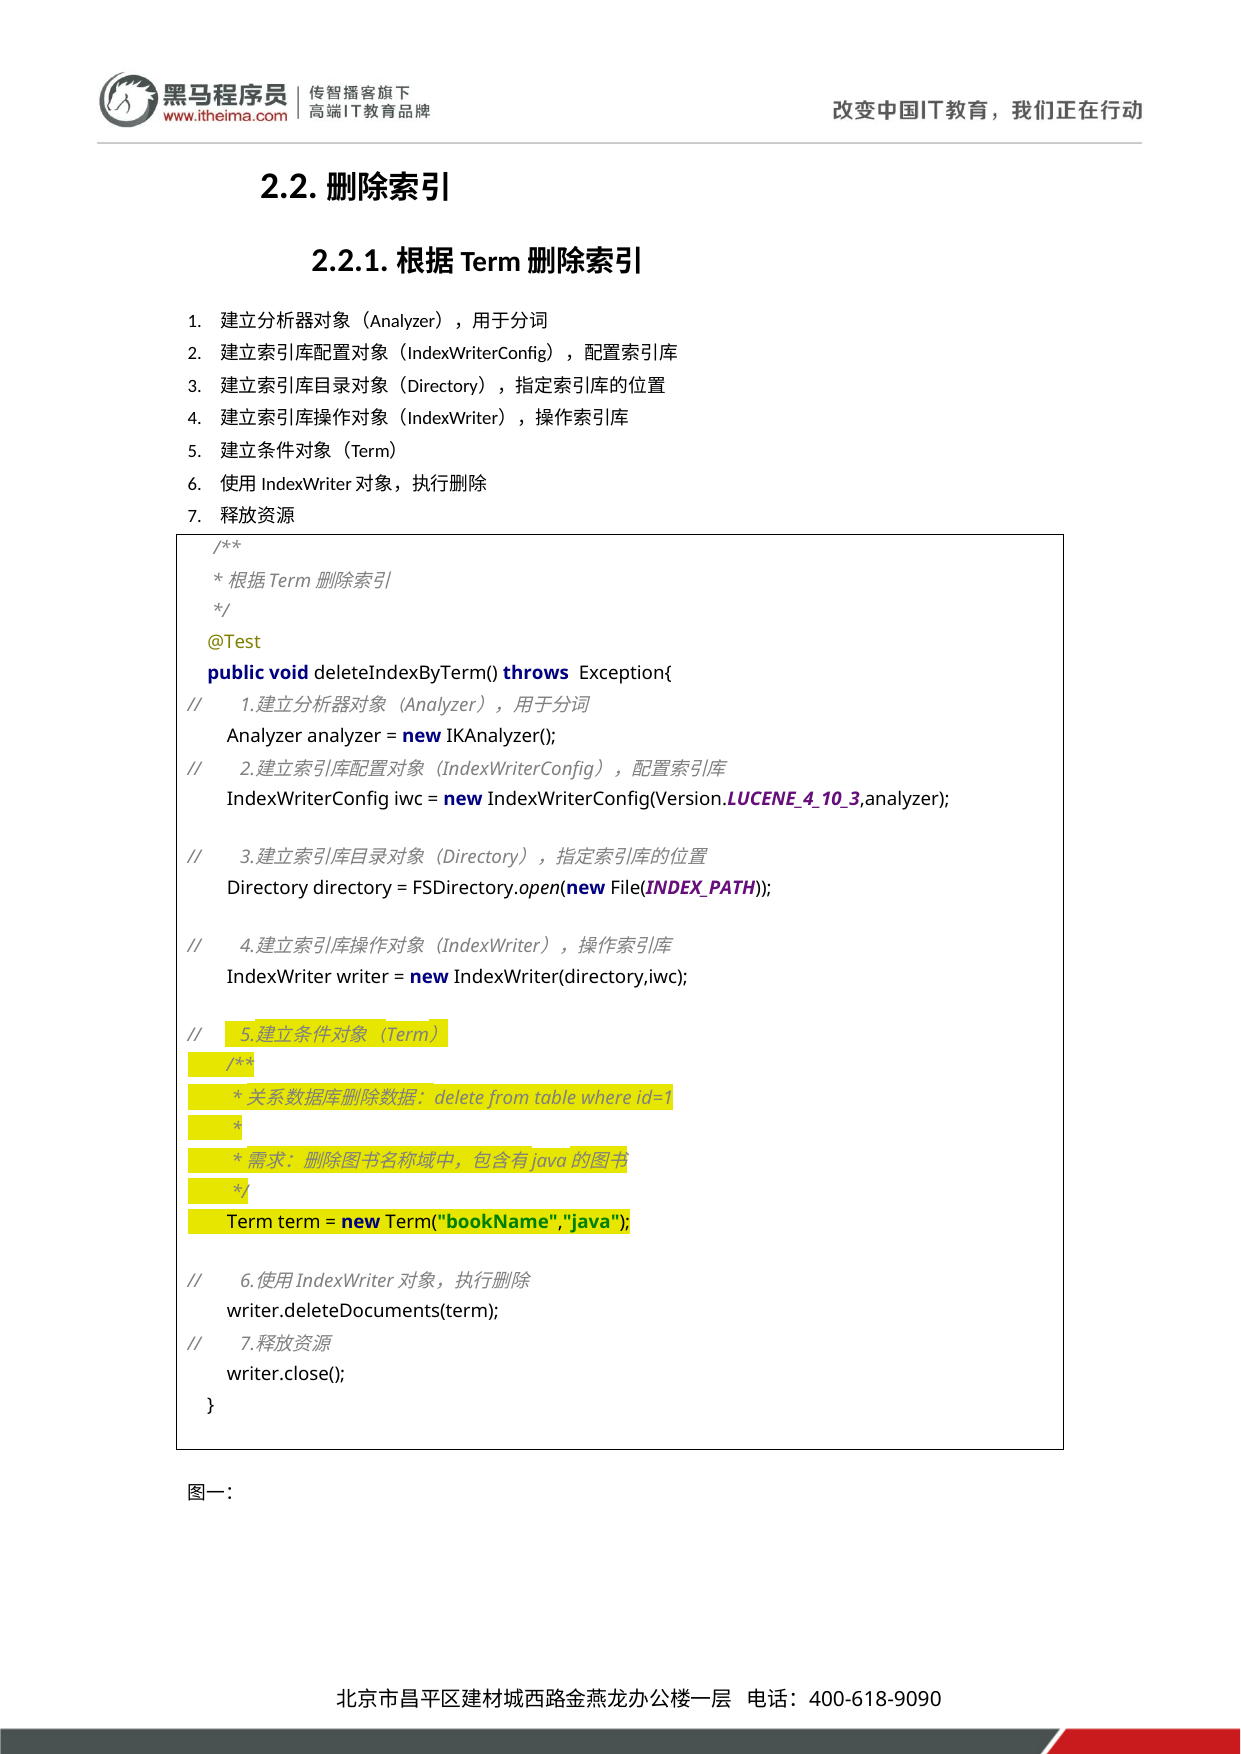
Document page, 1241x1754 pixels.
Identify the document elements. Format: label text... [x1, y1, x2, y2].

list 图一： [187, 1478, 1053, 1505]
subtitle 根据Term删除索引 [311, 238, 1053, 280]
picture [0, 1669, 1241, 1754]
list 建立索引库目录对象（Directory），指定索引库的位置 [187, 370, 1053, 398]
list 使用IndexWriter对象，执行删除 [187, 468, 1053, 495]
list 建立索引库操作对象（IndexWriter），操作索引库 [187, 403, 1053, 430]
list 建立索引库配置对象（IndexWriterConfig），配置索引库 [187, 338, 1053, 365]
list 建立分析器对象（Analyzer），用于分词 [187, 305, 1053, 332]
table_header /** * 根据Term删除索引 */ @Test public void deleteIndexByTerm() throws Exception{ // 1.建立分析器对象（Analyzer），用于分词 Analyzer analyzer = new IKAnalyzer(); // 2.建立索引库配置对象（IndexWriterConfig），配置索引库 IndexWriterConfig iwc = new IndexWriterConfig(Version.LUCENE_4_10_3,analyzer); // 3.建立索引库目录对象（Directory），指定索引库的位置 Directory directory = FSDirectory.open(new File(INDEX_PATH)); // 4.建立索引库操作对象（IndexWriter），操作索引库 IndexWriter writer = new IndexWriter(directory,iwc); // 5.建立条件对象（Term） /** * 关系数据库删除数据：delete from table where id=1 * * 需求：删除图书名称域中，包含有java的图书 */ Term term = new Term("bookName","java"); // 6.使用IndexWriter对象，执行删除 writer.deleteDocuments(term); // 7.释放资源 writer.close(); } [177, 535, 1063, 1449]
list 释放资源 [187, 501, 1053, 528]
picture [0, 1, 1241, 151]
list 建立条件对象（Term） [187, 436, 1053, 463]
subtitle 删除索引 [260, 162, 1053, 208]
